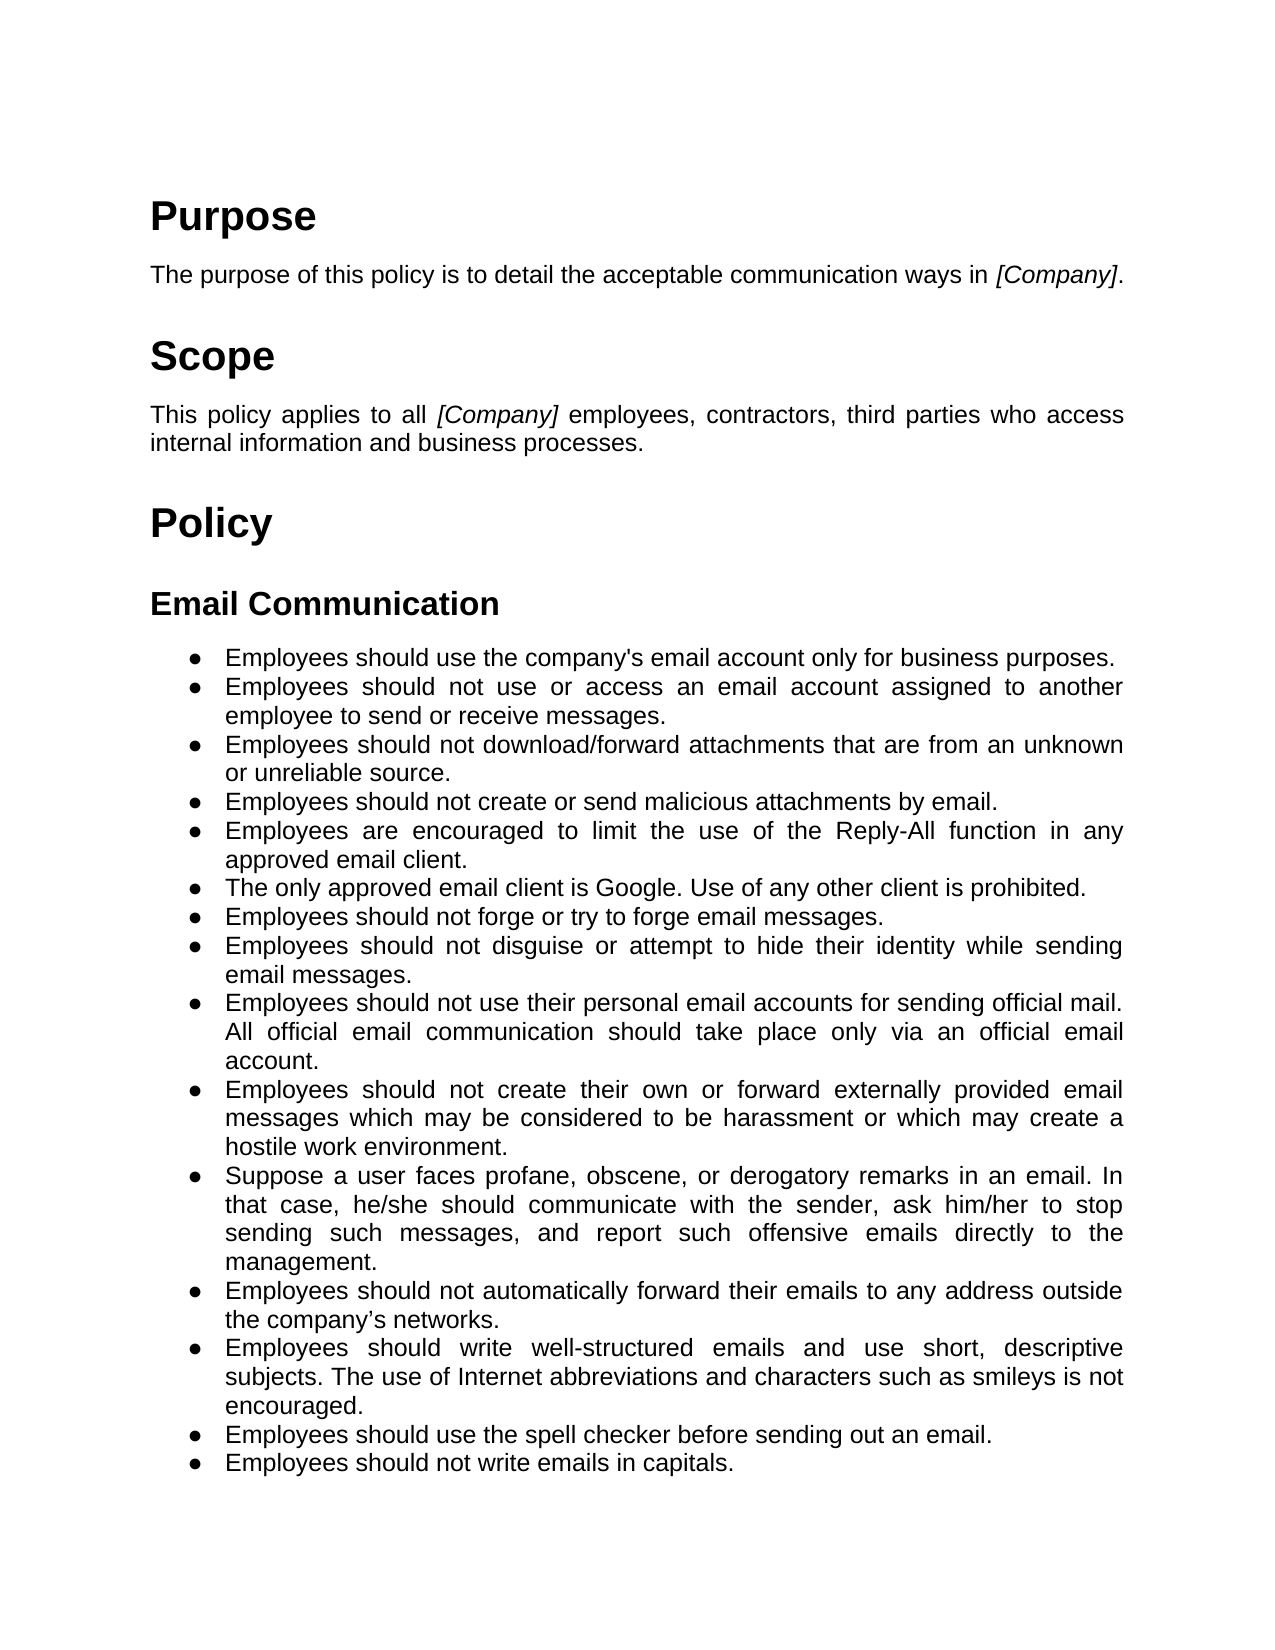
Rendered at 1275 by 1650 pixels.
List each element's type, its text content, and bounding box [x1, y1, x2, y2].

list Employees should not create or send malicious attachments by email. [187, 787, 1125, 816]
list Employees should not use their personal email accounts for sending official mail. All official email communication should take place only via an official email account. [187, 988, 1125, 1075]
list Employees are encouraged to limit the use of the Reply-All function in any approved email client. [187, 816, 1125, 873]
list Employees should not write emails in capitals. [187, 1448, 1125, 1477]
list Employees should not create their own or forward externally provided email messages which may be considered to be harassment or which may create a hostile work environment. [187, 1075, 1125, 1161]
list Employees should use the spell checker before sending out an email. [187, 1420, 1125, 1448]
list Employees should not disguise or attempt to hide their identity while sending email messages. [187, 931, 1125, 988]
list Employees should not automatically forward their emails to any address outside the company’s networks. [187, 1276, 1125, 1333]
list Employees should not download/forward attachments that are from an unknown or unreliable source. [187, 730, 1125, 787]
subtitle Email Communication [150, 584, 1125, 623]
list The only approved email client is Google. Use of any other client is prohibited. [187, 873, 1125, 902]
list Employees should write well-structured emails and use short, descriptive subjects. The use of Internet abbreviations and characters such as smileys is not encouraged. [187, 1333, 1125, 1420]
subtitle Policy [150, 499, 1125, 547]
subtitle Purpose [150, 192, 1125, 239]
list Suppose a user faces profane, obscene, or derogatory remarks in an email. In that case, he/she should communicate with the sender, ask him/her to stop sending such messages, and report such offensive emails directly to the management. [187, 1161, 1125, 1276]
list Employees should not use or access an email account assigned to another employee to send or receive messages. [187, 672, 1125, 730]
subtitle Scope [150, 331, 1125, 379]
text This policy applies to all [Company] employees, contractors, third parties who access internal information and business processes. [150, 399, 1125, 457]
list Employees should not forge or try to forge email messages. [187, 902, 1125, 931]
list Employees should use the company's email account only for business purposes. [187, 643, 1125, 672]
text The purpose of this policy is to detail the acceptable communication ways in [Company]. [150, 260, 1125, 289]
